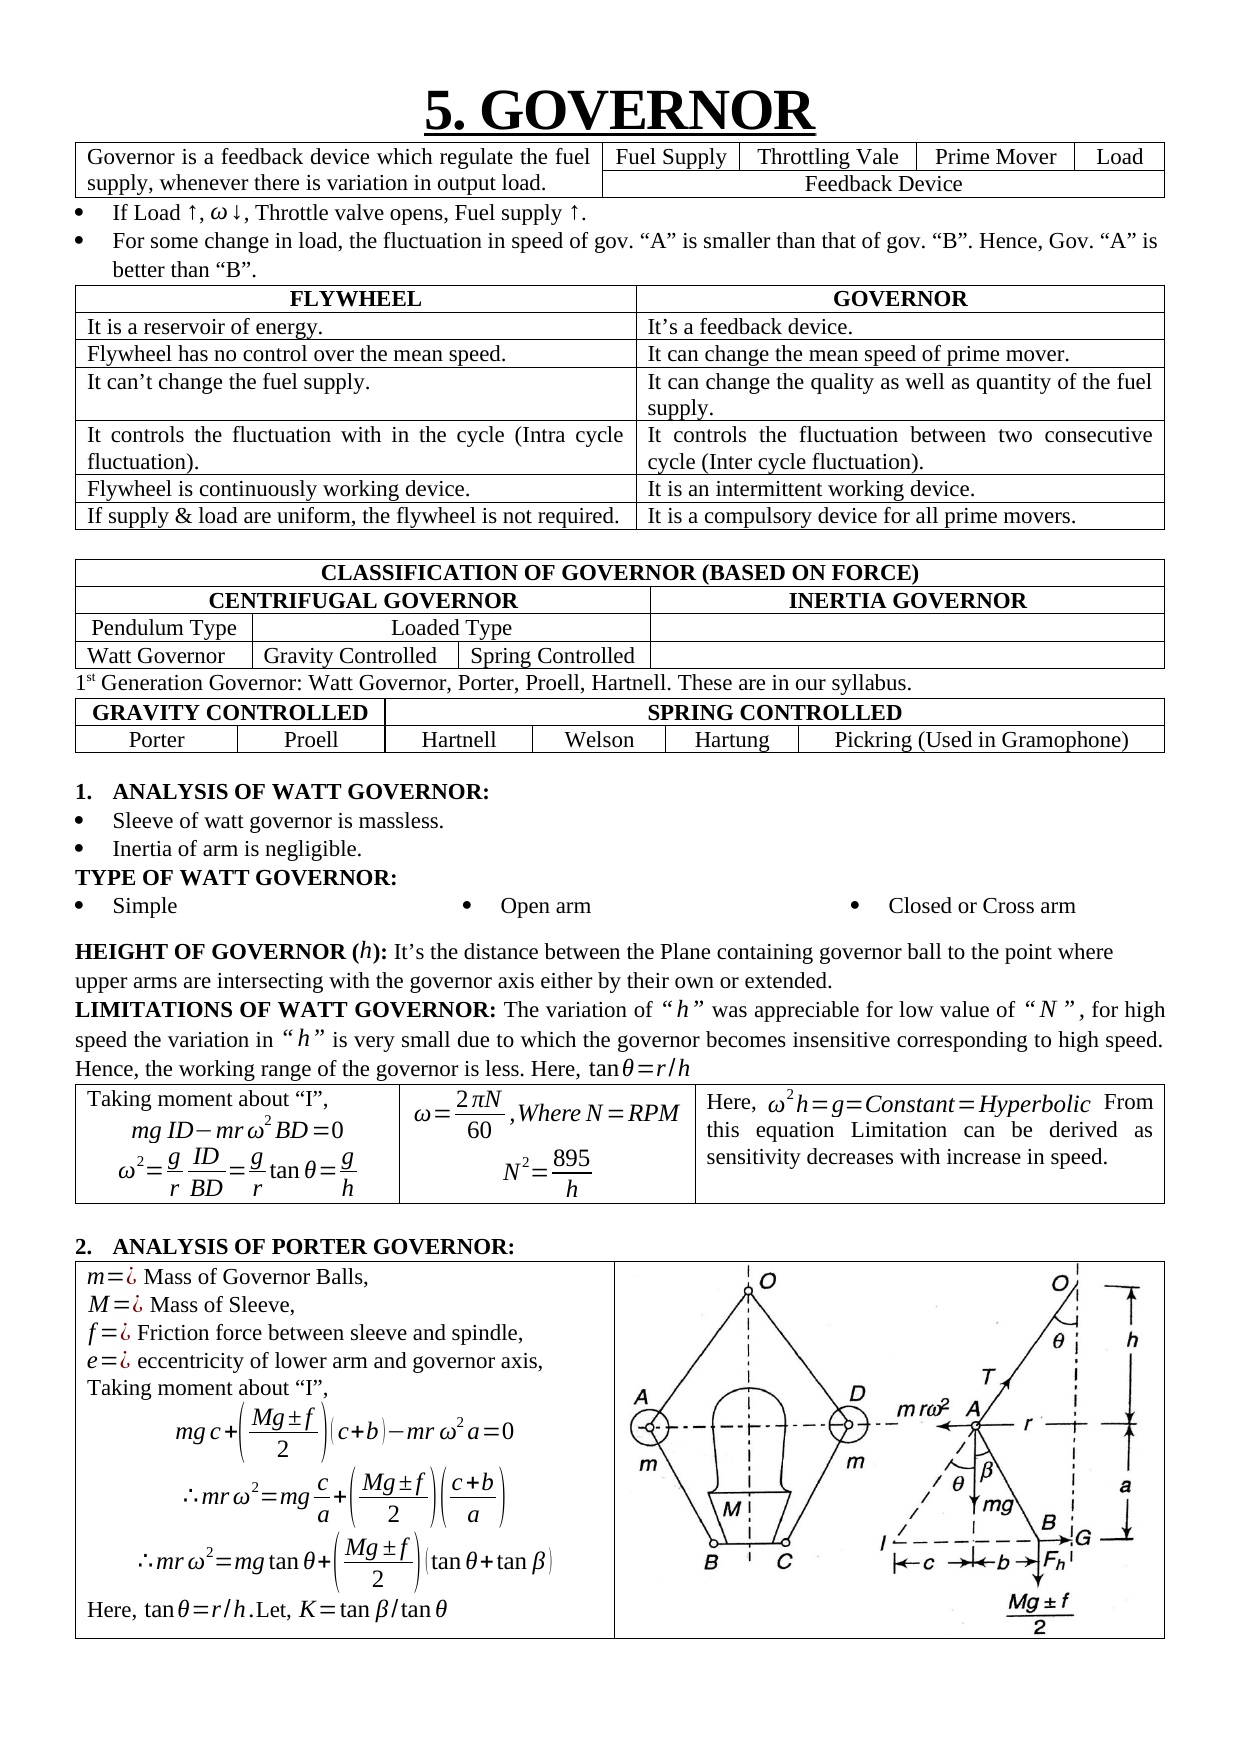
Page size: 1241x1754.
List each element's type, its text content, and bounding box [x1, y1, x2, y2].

list Inertia of arm is negligible. [75, 835, 1165, 862]
table_cell It is a reservoir of energy. [76, 313, 636, 339]
table_cell It controls the fluctuation with in the cycle (Intra cycle fluctuation). [76, 421, 636, 474]
list Sleeve of watt governor is massless. [75, 807, 1165, 833]
table_cell Flywheel has no control over the mean speed. [76, 340, 636, 367]
list ANALYSIS OF WATT GOVERNOR: [75, 778, 1165, 805]
table_cell It is an intermittent working device. [637, 475, 1164, 502]
table_header SPRING CONTROLLED [386, 699, 1164, 725]
table_cell It’s a feedback device. [637, 313, 1164, 339]
table_header FLYWHEEL [76, 286, 636, 312]
table_cell Porter [76, 726, 237, 752]
table_cell It controls the fluctuation between two consecutive cycle (Inter cycle fluctuation). [637, 421, 1164, 474]
table_cell Hartung [666, 726, 798, 752]
table_header Load [1075, 143, 1164, 169]
table_cell Proell [238, 726, 384, 752]
table_header GOVERNOR [637, 286, 1164, 312]
table_cell Pendulum Type [76, 614, 252, 641]
table_header Throttling Vale [740, 143, 916, 169]
table_cell Pickring (Used in Gramophone) [799, 726, 1164, 752]
table_cell Hartnell [386, 726, 532, 752]
title 5. GOVERNOR [75, 75, 1165, 142]
table_header [400, 1085, 695, 1203]
list Closed or Cross arm [851, 892, 1165, 918]
table_header Taking moment about “I”, [76, 1085, 399, 1203]
text LIMITATIONS OF WATT GOVERNOR: The variation of was appreciable for low value of for high speed the variation in is very small due to which the governor becomes insensitive corresponding to high speed. Hence, the working range of the governor is less. Here, [75, 995, 1165, 1082]
table_cell Gravity Controlled [253, 642, 458, 668]
list If Load , , Throttle valve opens, Fuel supply . [75, 198, 1165, 226]
table_cell Feedback Device [603, 171, 1164, 197]
table_cell CENTRIFUGAL GOVERNOR [76, 587, 650, 613]
picture [625, 1262, 1153, 1638]
table_header [1153, 1262, 1164, 1638]
table_header Here, From this equation Limitation can be derived as sensitivity decreases with increase in speed. [696, 1085, 1164, 1203]
table_cell Welson [533, 726, 665, 752]
table_header [615, 1262, 625, 1638]
table_cell Watt Governor [76, 642, 252, 668]
table_header GRAVITY CONTROLLED [76, 699, 384, 725]
table_cell It can change the mean speed of prime mover. [637, 340, 1164, 367]
table_cell Spring Controlled [459, 642, 650, 668]
text HEIGHT OF GOVERNOR (): It’s the distance between the Plane containing governor ball to the point where upper arms are intersecting with the governor axis either by their own or extended. [75, 937, 1165, 993]
list Open arm [463, 892, 777, 918]
table_header Fuel Supply [603, 143, 739, 169]
table_header CLASSIFICATION OF GOVERNOR (BASED ON FORCE) [76, 560, 1164, 586]
table_cell [651, 642, 1164, 668]
table_cell It is a compulsory device for all prime movers. [637, 503, 1164, 529]
table_cell Loaded Type [253, 614, 650, 641]
list For some change in load, the fluctuation in speed of gov. “A” is smaller than that of gov. “B”. Hence, Gov. “A” is better than “B”. [75, 228, 1165, 282]
table_cell It can change the quality as well as quantity of the fuel supply. [637, 368, 1164, 420]
list Simple [75, 892, 389, 918]
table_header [76, 1262, 614, 1638]
table_header Prime Mover [917, 143, 1074, 169]
table_cell If supply & load are uniform, the flywheel is not required. [76, 503, 636, 529]
text 1st Generation Governor: Watt Governor, Porter, Proell, Hartnell. These are in our syllabus. [75, 669, 1165, 695]
table_cell It can’t change the fuel supply. [76, 368, 636, 420]
text TYPE OF WATT GOVERNOR: [75, 864, 1165, 890]
table_header Governor is a feedback device which regulate the fuel supply, whenever there is variation in output load. [76, 143, 602, 197]
table_cell [651, 614, 1164, 641]
table_cell Flywheel is continuously working device. [76, 475, 636, 502]
list ANALYSIS OF PORTER GOVERNOR: [75, 1233, 1165, 1259]
table_cell INERTIA GOVERNOR [651, 587, 1164, 613]
